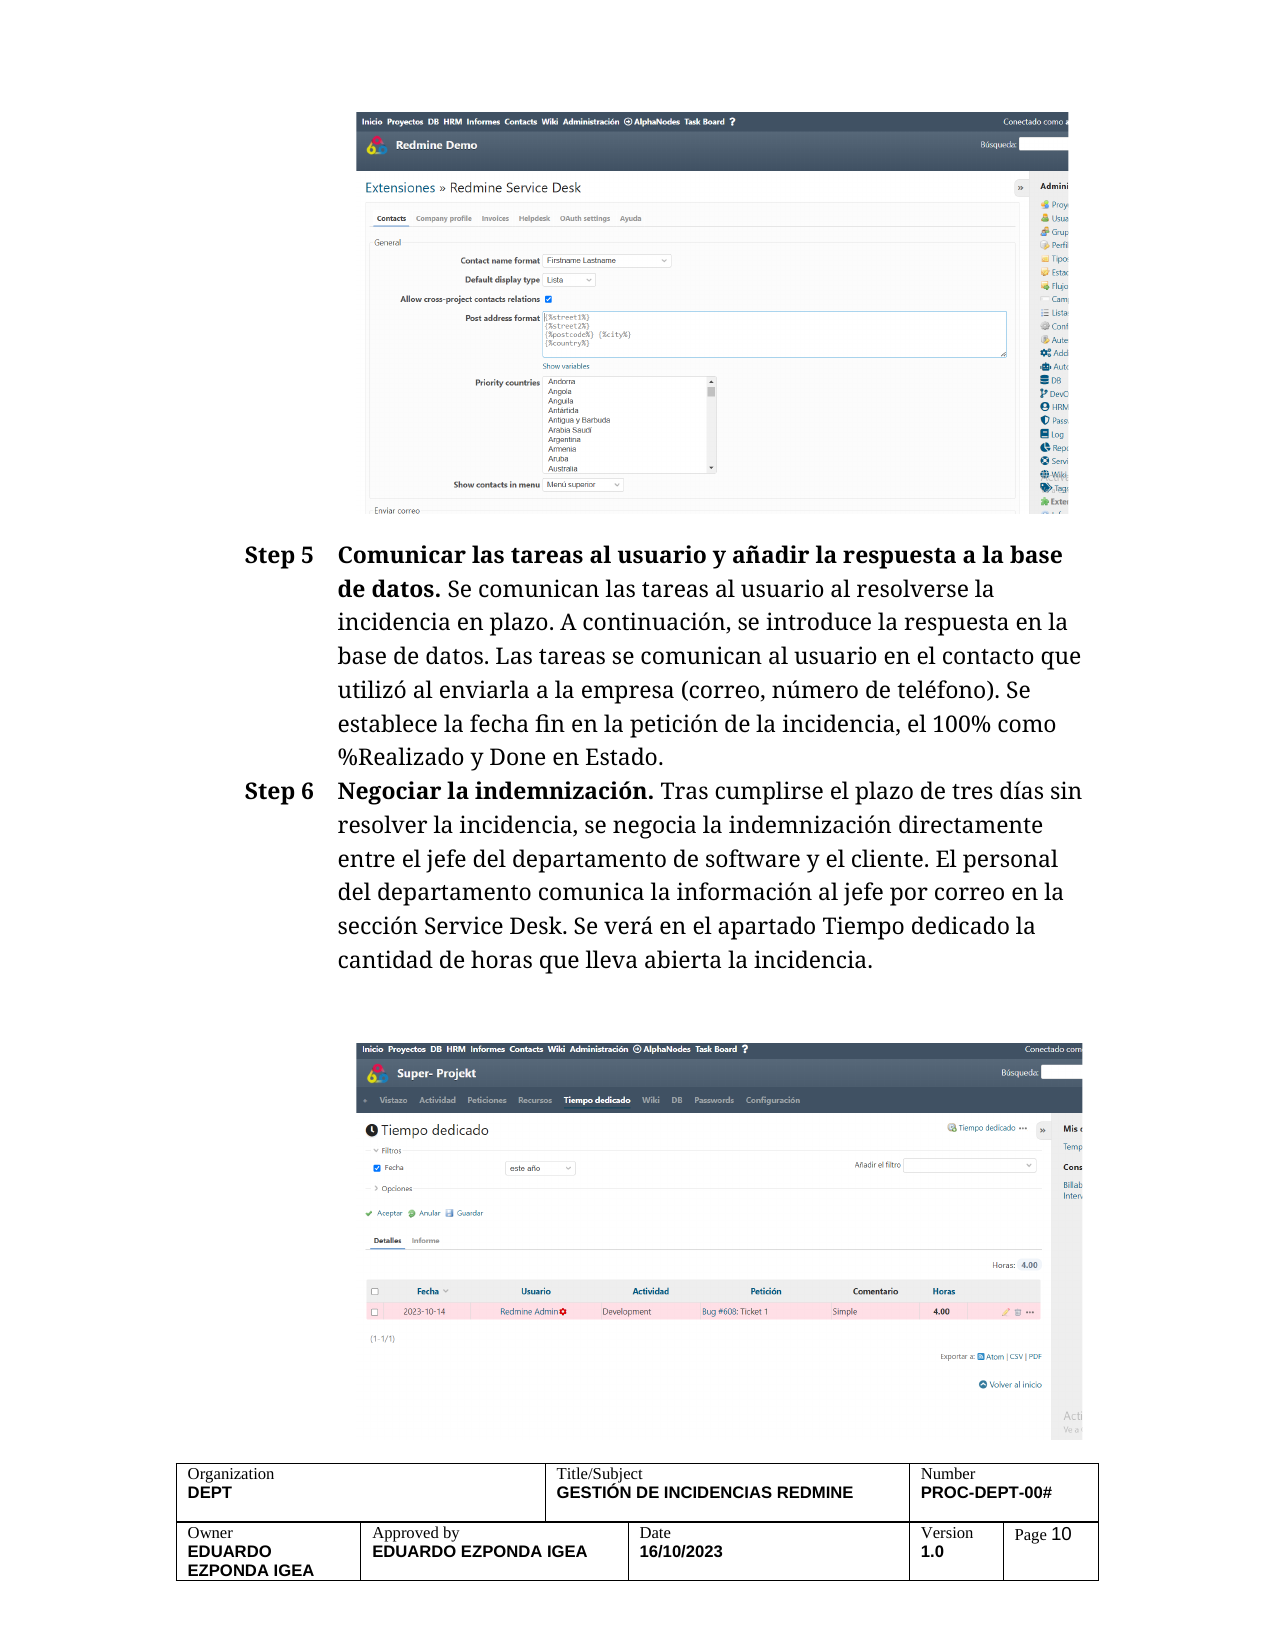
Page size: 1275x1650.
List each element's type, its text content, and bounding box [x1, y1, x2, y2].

text Comunicar las tareas al usuario y añadir la respuesta a la base de datos. Se comunican las tareas al usuario al resolverse la incidencia en plazo. A continuación, se introduce la respuesta en la base de datos. Las tareas se comunican al usuario en el contacto que utilizó al enviarla a la empresa (correo, número de teléfono). Se establece la fecha fin en la petición de la incidencia, el 100% como %Realizado y Done en Estado. [244, 539, 1087, 772]
text Negociar la indemnización. Tras cumplirse el plazo de tres días sin resolver la incidencia, se negocia la indemnización directamente entre el jefe del departamento de software y el cliente. El personal del departamento comunica la información al jefe por correo en la sección Service Desk. Se verá en el apartado Tiempo dedicado la cantidad de horas que lleva abierta la incidencia. [244, 775, 1087, 975]
